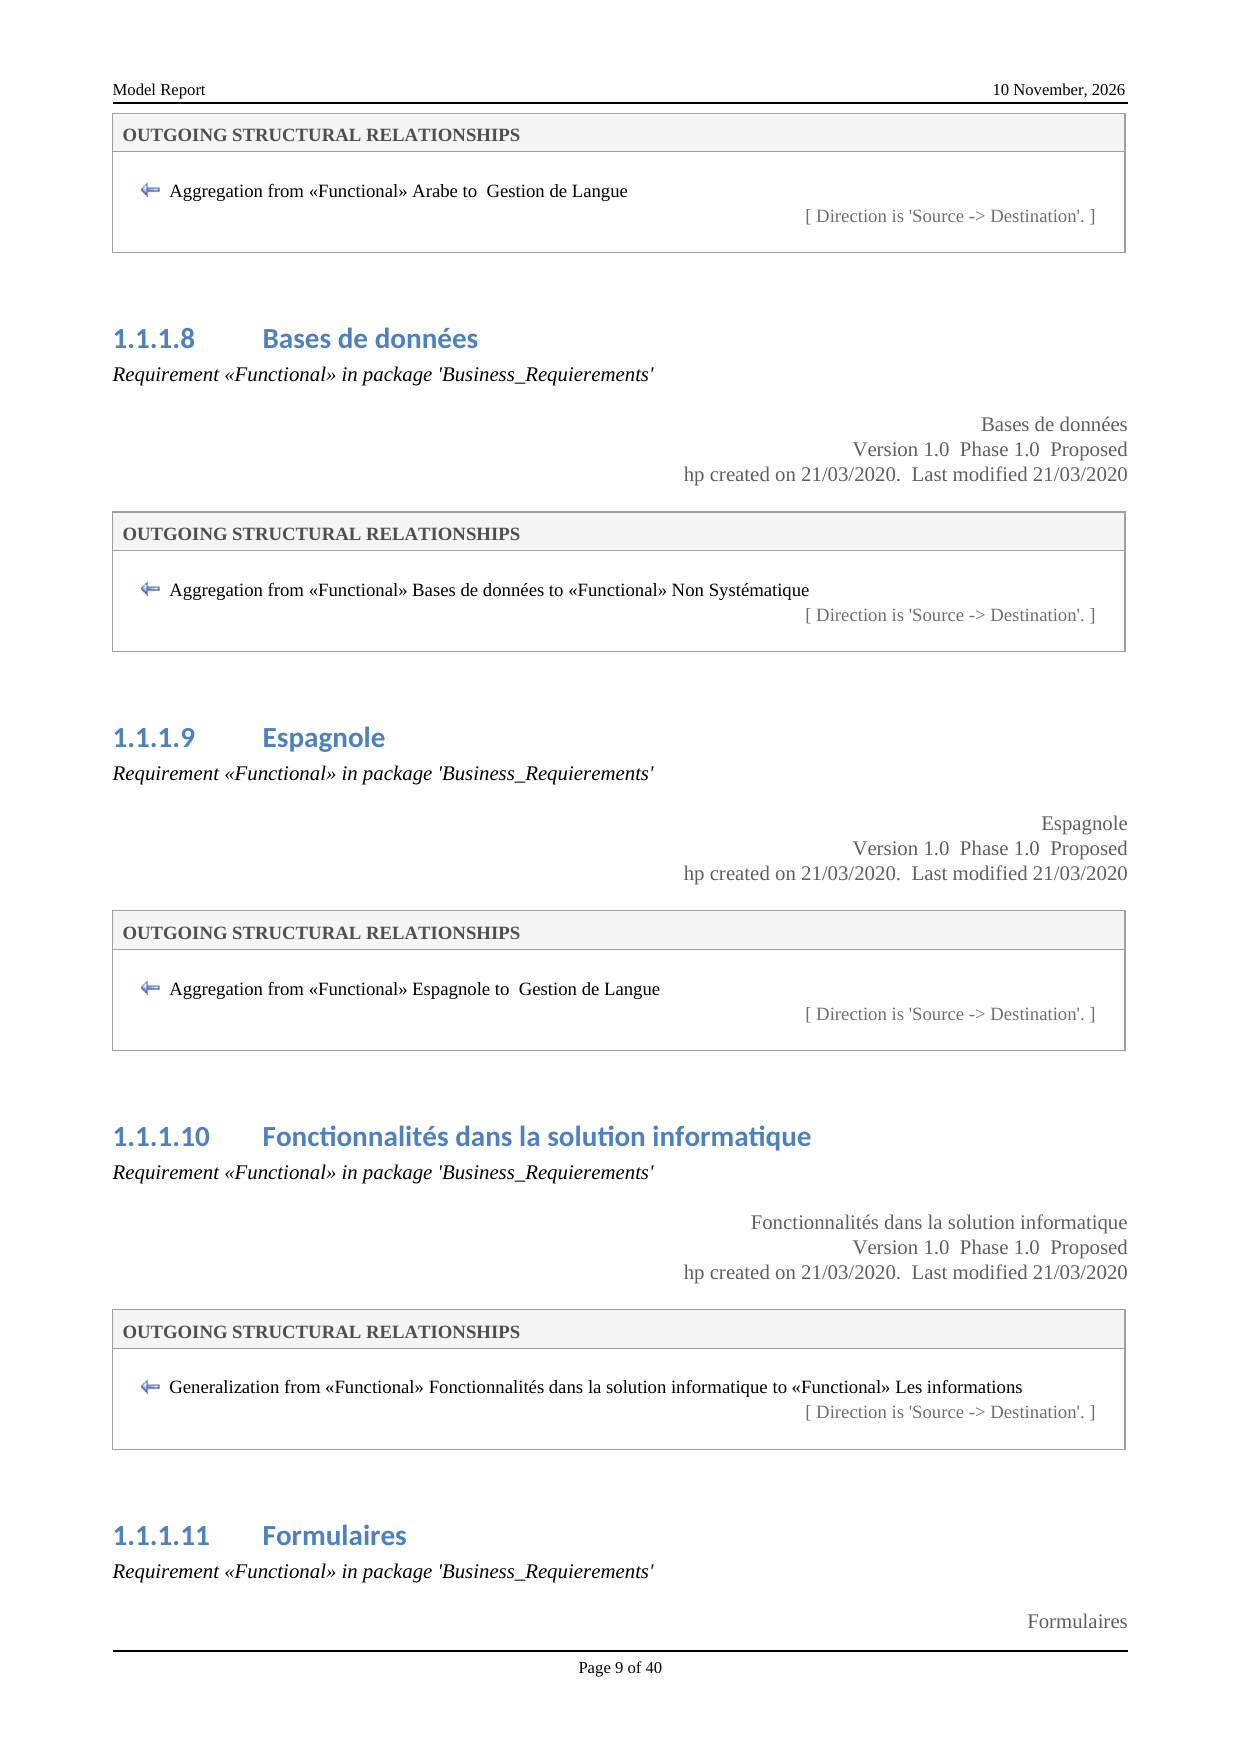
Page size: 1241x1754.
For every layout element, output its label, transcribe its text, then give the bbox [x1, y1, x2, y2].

text hp created on 21/03/2020. Last modified 21/03/2020 [112, 860, 1128, 885]
text hp created on 21/03/2020. Last modified 21/03/2020 [112, 1259, 1128, 1284]
text hp created on 21/03/2020. Last modified 21/03/2020 [112, 461, 1128, 486]
subtitle Fonctionnalités dans la solution informatique [112, 1126, 1128, 1151]
table_header OUTGOING STRUCTURAL RELATIONSHIPS [113, 114, 1124, 151]
table_cell Generalization from «Functional» Fonctionnalités dans la solution informatique to «Functional» Les informations [ Direction is 'Source -> Destination'. ] [113, 1349, 1124, 1449]
text Fonctionnalités dans la solution informatique [112, 1209, 1128, 1234]
picture [141, 1375, 160, 1394]
table_header OUTGOING STRUCTURAL RELATIONSHIPS [113, 513, 1124, 550]
text Requirement «Functional» in package 'Business_Requierements' [112, 1159, 1128, 1184]
table_header OUTGOING STRUCTURAL RELATIONSHIPS [113, 1310, 1124, 1348]
text Formulaires [112, 1608, 1128, 1633]
table_cell Aggregation from «Functional» Espagnole to Gestion de Langue [ Direction is 'Source -> Destination'. ] [113, 950, 1124, 1050]
text Version 1.0 Phase 1.0 Proposed [112, 436, 1128, 461]
table_cell Aggregation from «Functional» Bases de données to «Functional» Non Systématique [ Direction is 'Source -> Destination'. ] [113, 551, 1124, 651]
table_header OUTGOING STRUCTURAL RELATIONSHIPS [113, 911, 1124, 949]
text Bases de données [112, 411, 1128, 436]
subtitle Formulaires [112, 1525, 1128, 1550]
text Requirement «Functional» in package 'Business_Requierements' [112, 760, 1128, 785]
table_cell Aggregation from «Functional» Arabe to Gestion de Langue [ Direction is 'Source -> Destination'. ] [113, 152, 1124, 252]
text Requirement «Functional» in package 'Business_Requierements' [112, 1558, 1128, 1583]
text Version 1.0 Phase 1.0 Proposed [112, 835, 1128, 860]
text Version 1.0 Phase 1.0 Proposed [112, 1234, 1128, 1259]
text Requirement «Functional» in package 'Business_Requierements' [112, 361, 1128, 386]
picture [141, 976, 160, 995]
picture [141, 178, 160, 197]
picture [141, 577, 160, 596]
subtitle Espagnole [112, 727, 1128, 752]
text Espagnole [112, 810, 1128, 835]
subtitle Bases de données [112, 328, 1128, 353]
